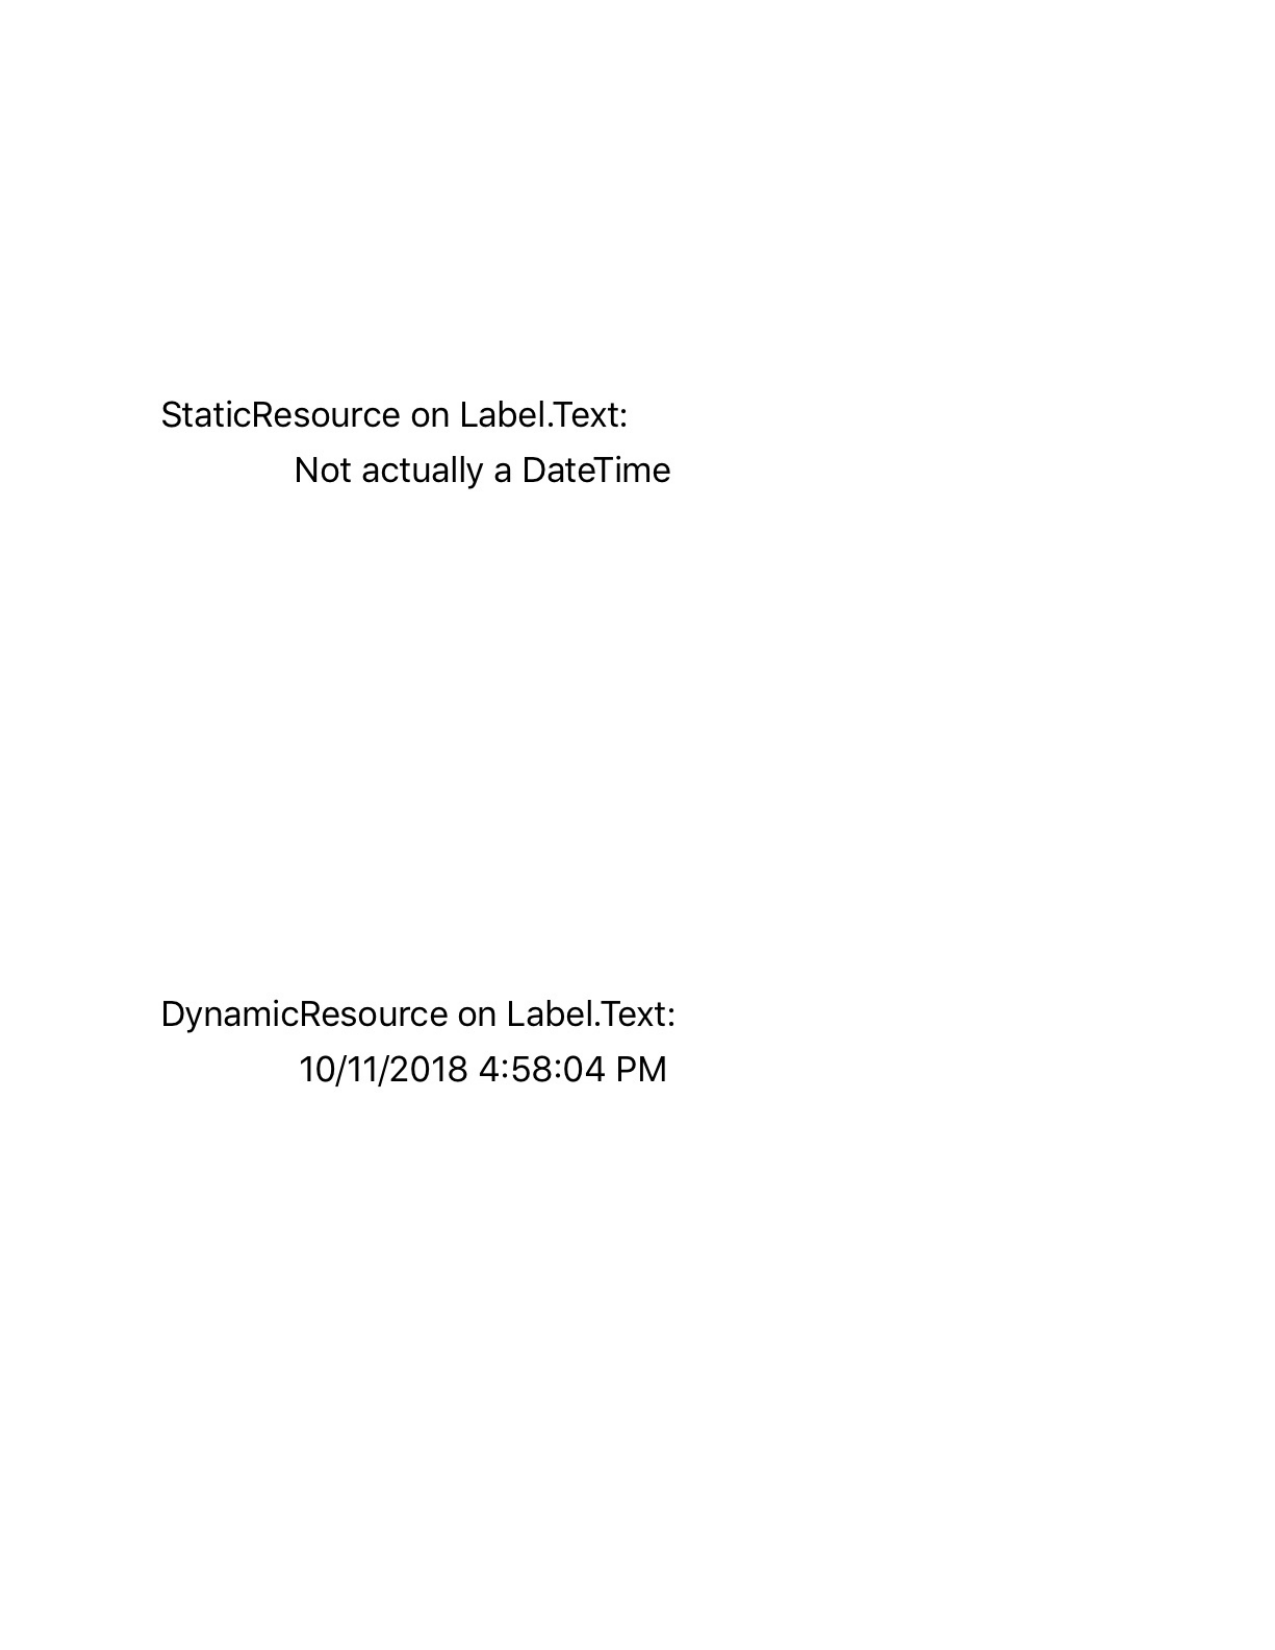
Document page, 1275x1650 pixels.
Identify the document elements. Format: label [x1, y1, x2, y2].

picture [150, 150, 816, 1335]
